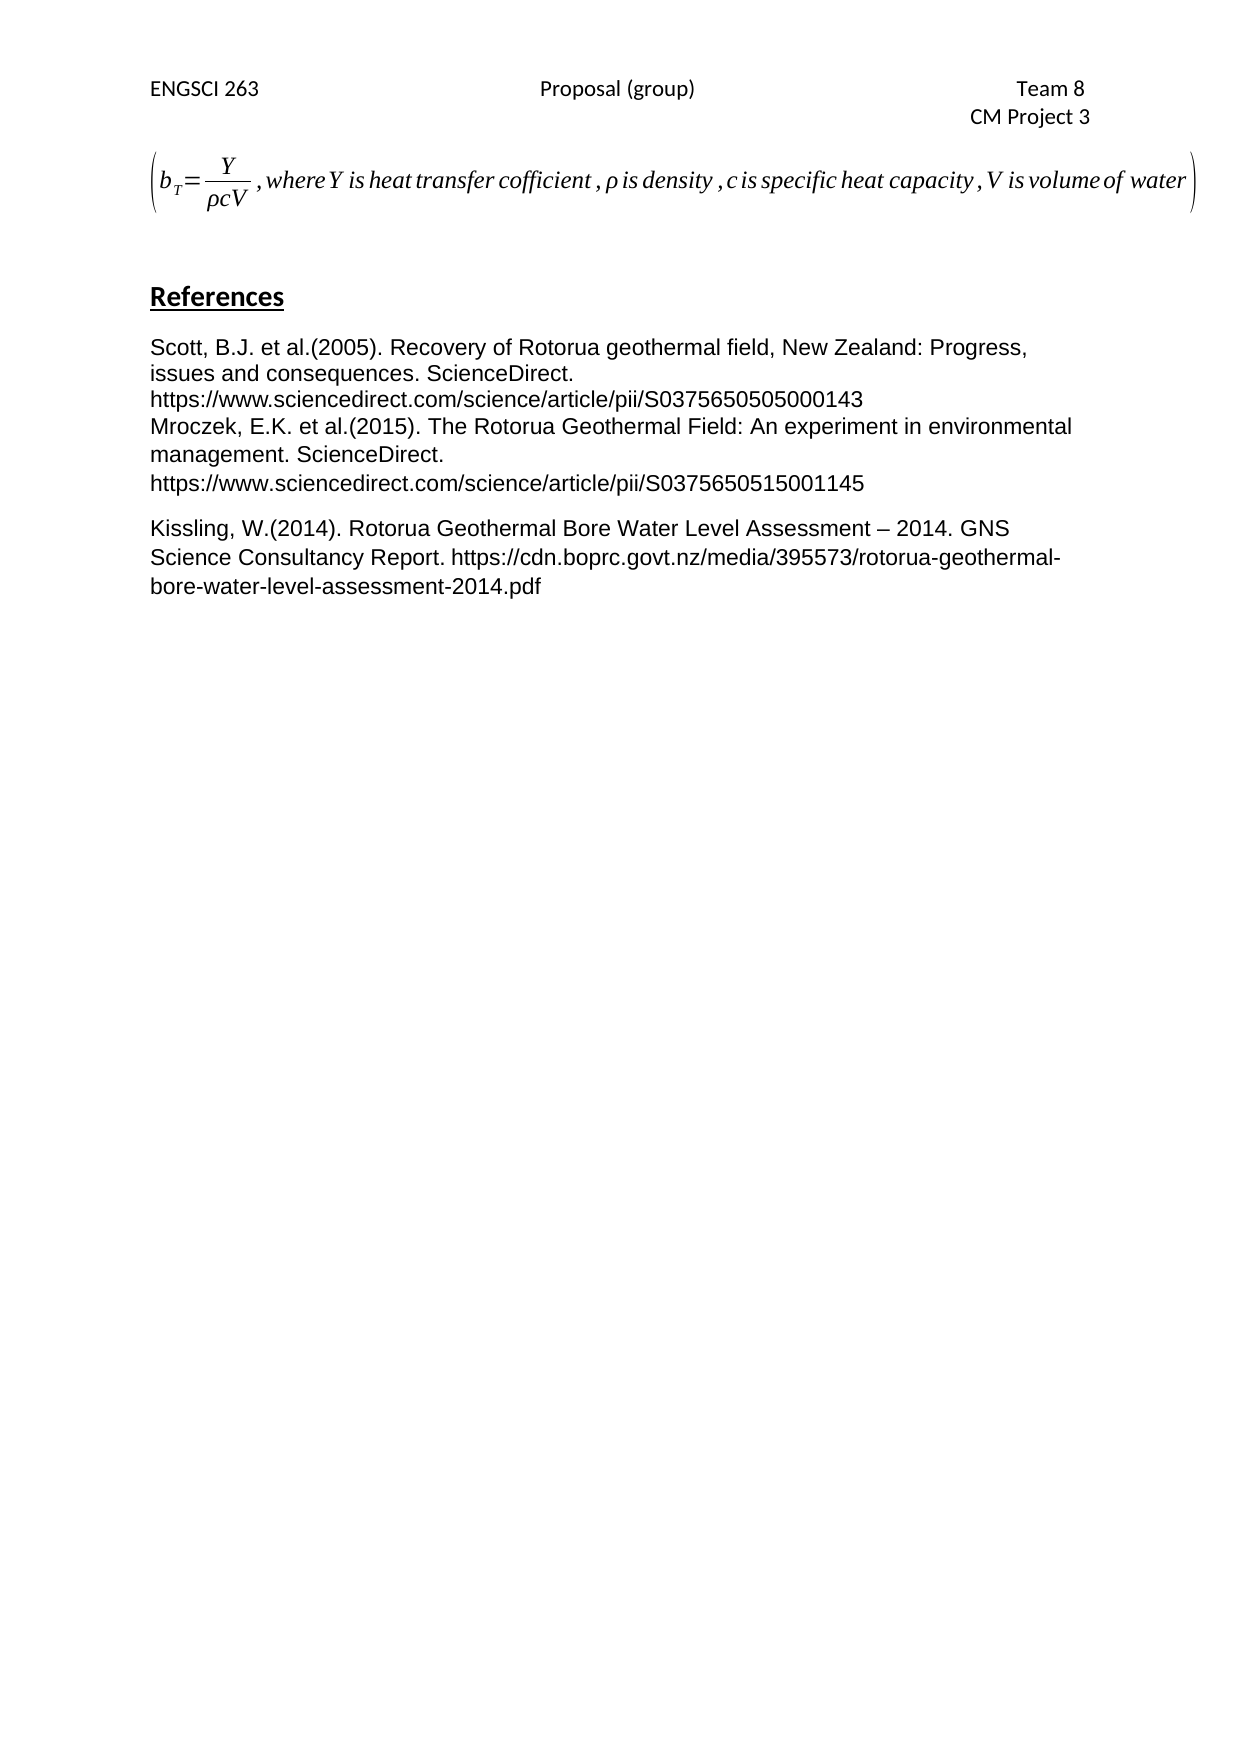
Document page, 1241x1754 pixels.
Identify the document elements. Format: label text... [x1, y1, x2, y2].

text Kissling, W.(2014). Rotorua Geothermal Bore Water Level Assessment – 2014. GNS Science Consultancy Report. https://cdn.boprc.govt.nz/media/395573/rotorua-geothermal-bore-water-level-assessment-2014.pdf [150, 515, 1090, 600]
text References [150, 278, 1090, 314]
subtitle Scott, B.J. et al.(2005). Recovery of Rotorua geothermal field, New Zealand: Progress, issues and consequences. ScienceDirect. https://www.sciencedirect.com/science/article/pii/S0375650505000143 [150, 334, 1090, 413]
text Mroczek, E.K. et al.(2015). The Rotorua Geothermal Field: An experiment in environmental management. ScienceDirect. https://www.sciencedirect.com/science/article/pii/S0375650515001145 [150, 413, 1090, 496]
